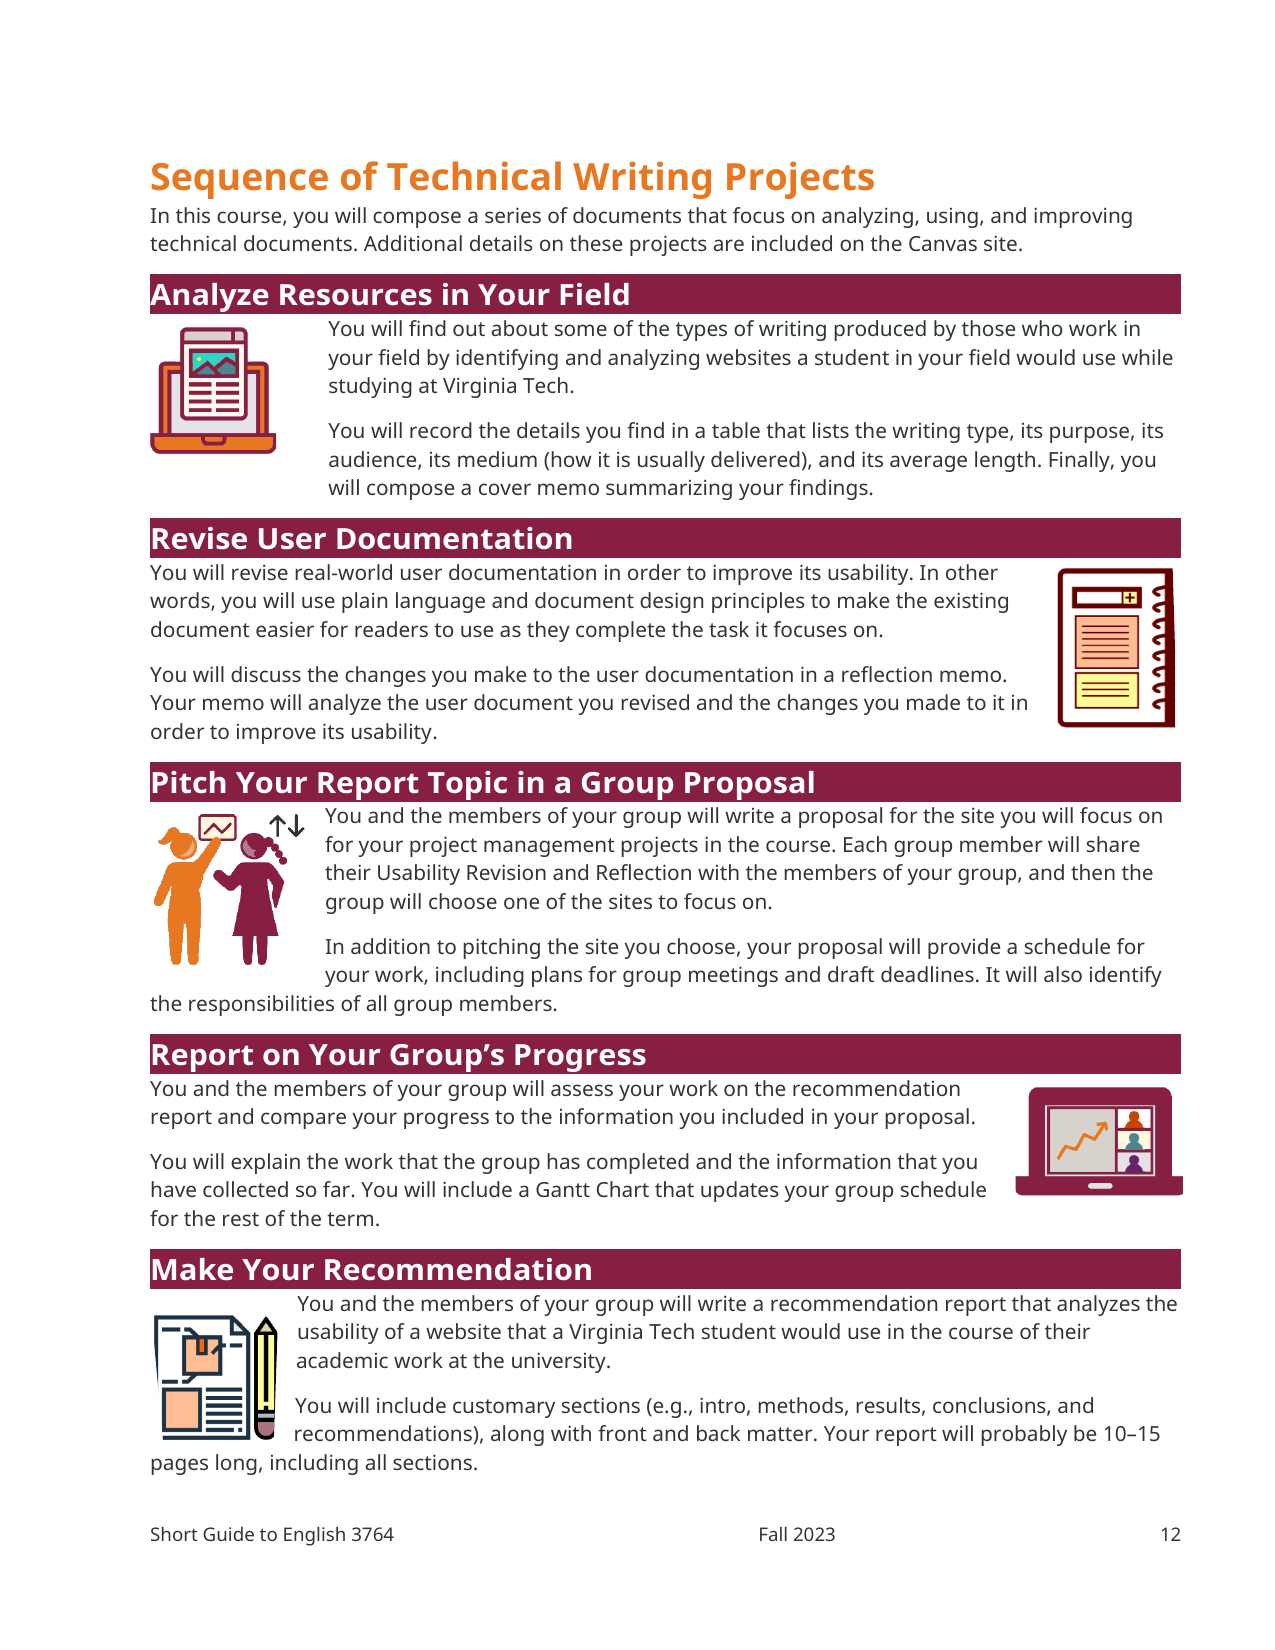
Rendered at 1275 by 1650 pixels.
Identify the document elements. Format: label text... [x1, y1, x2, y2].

picture [150, 327, 277, 454]
text You will explain the work that the group has completed and the information that you have collected so far. You will include a Gantt Chart that updates your group schedule for the rest of the term. [150, 1147, 1181, 1204]
text In addition to pitching the site you choose, your proposal will provide a schedule for your work, including plans for group meetings and draft deadlines. It will also identify the responsibilities of all group members. [150, 932, 1181, 1017]
text You will find out about some of the types of writing produced by those who work in your field by identifying and analyzing websites a student in your field would use while studying at Virginia Tech. [328, 314, 1181, 399]
text You and the members of your group will write a recommendation report that analyzes the usability of a website that a Virginia Tech student would use in the course of their academic work at the university. [150, 1260, 1181, 1346]
text In this course, you will compose a series of documents that focus on analyzing, using, and improving technical documents. Additional details on these projects are included on the Canvas site. [150, 201, 1181, 258]
picture [150, 1285, 279, 1414]
picture [150, 814, 307, 965]
text You will include customary sections (e.g., intro, methods, results, conclusions, and recommendations), along with front and back matter. Your report will probably be 10–15 pages long, including all sections. [150, 1362, 1181, 1448]
text You and the members of your group will assess your work on the recommendation report and compare your progress to the information you included in your proposal. [150, 1074, 1181, 1131]
text You and the members of your group will write a proposal for the site you will focus on for your project management projects in the course. Each group member will share their Usability Revision and Reflection with the members of your group, and then the group will choose one of the sites to focus on. [150, 802, 1181, 915]
text You will discuss the changes you make to the user documentation in a reflection memo. Your memo will analyze the user document you revised and the changes you made to it in order to improve its usability. [150, 660, 1181, 745]
subtitle Report on Your Group’s Progress [150, 1034, 1181, 1074]
subtitle Pitch Your Report Topic in a Group Proposal [150, 762, 1181, 802]
subtitle Revise User Documentation [150, 518, 1181, 558]
text You will record the details you find in a table that lists the writing type, its purpose, its audience, its medium (how it is usually delivered), and its average length. Finally, you will compose a cover memo summarizing your findings. [328, 416, 1181, 502]
text You will revise real-world user documentation in order to improve its usability. In other words, you will use plain language and document design principles to make the existing document easier for readers to use as they complete the task it focuses on. [150, 558, 1181, 643]
subtitle Make Your Recommendation [150, 1221, 1181, 1260]
subtitle Analyze Resources in Your Field [150, 274, 1181, 314]
subtitle Sequence of Technical Writing Projects [150, 150, 1181, 201]
